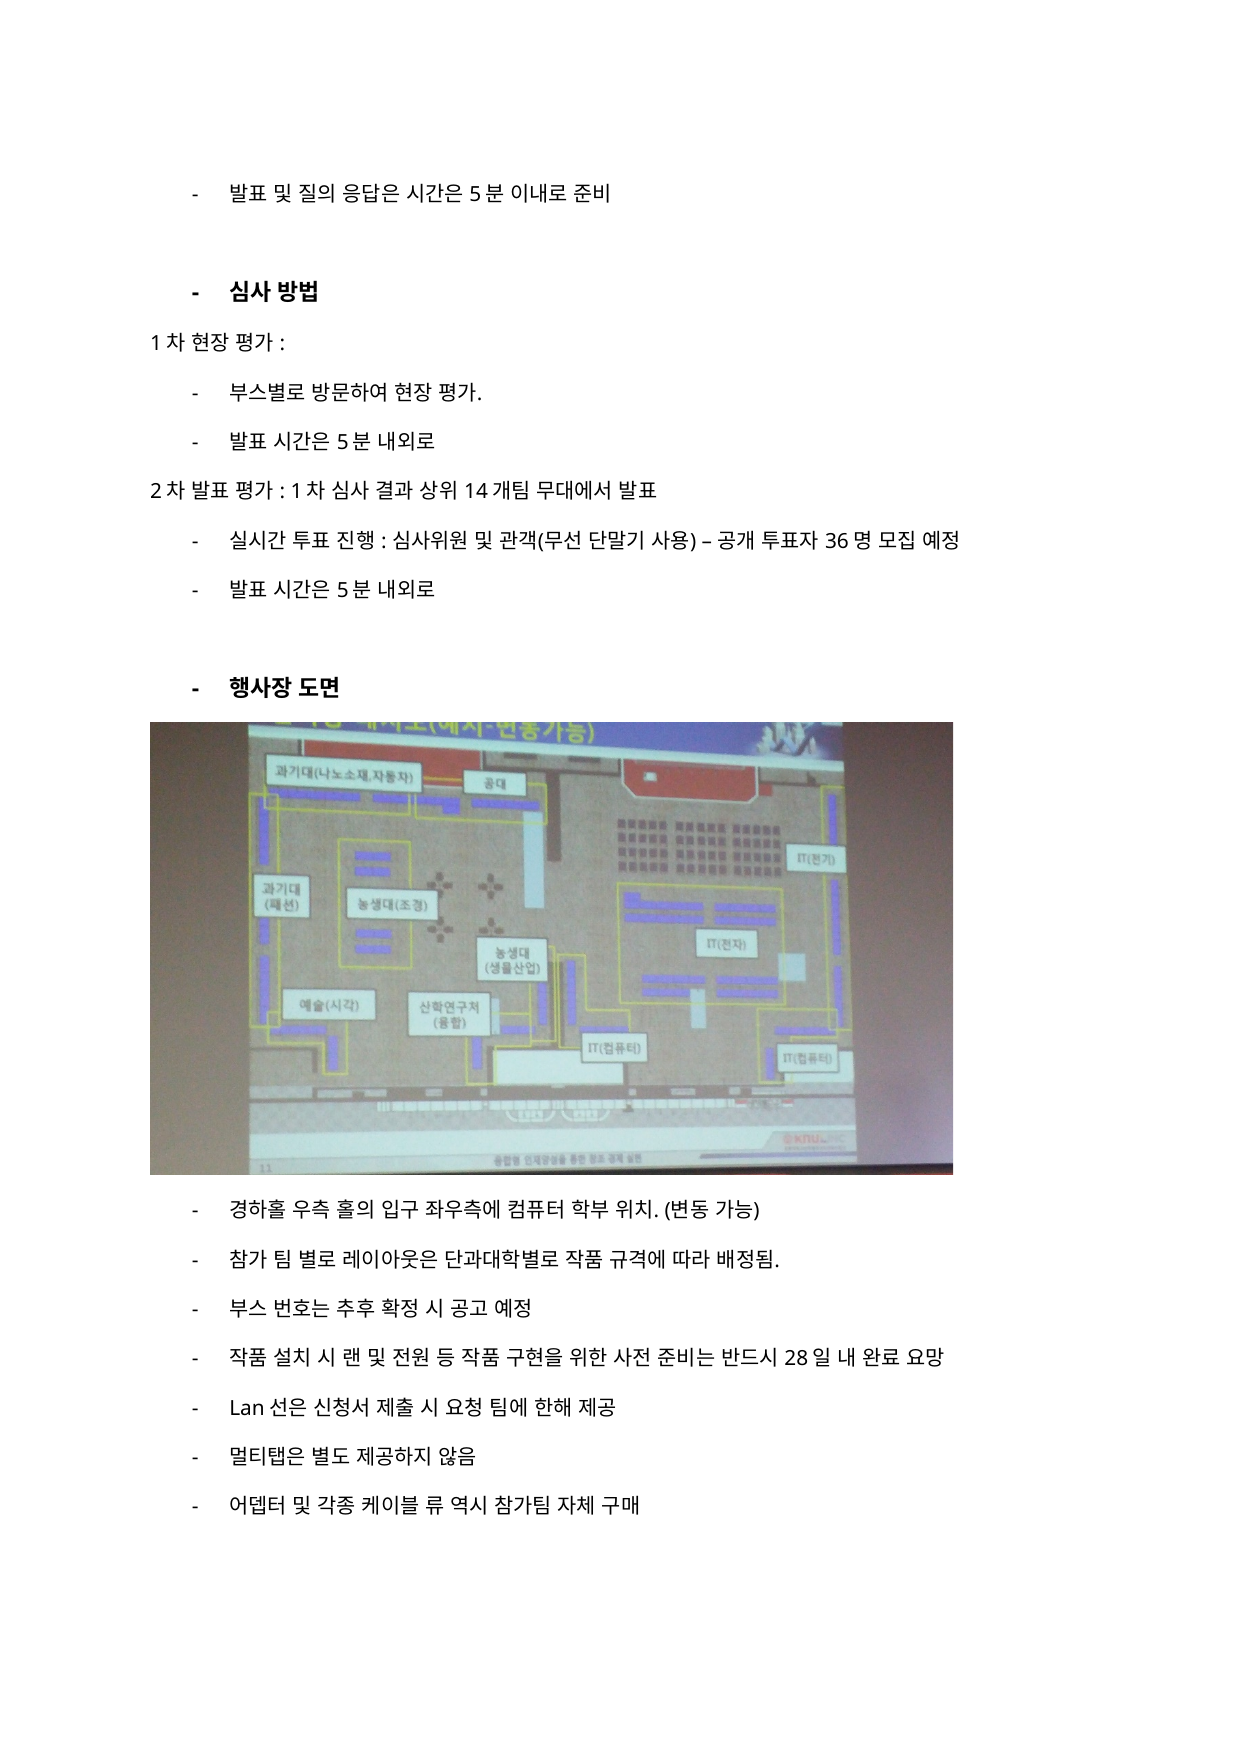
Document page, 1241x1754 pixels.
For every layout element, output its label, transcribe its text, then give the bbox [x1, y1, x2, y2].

list 발표 시간은 5분 내외로 [192, 573, 1090, 604]
list 부스 번호는 추후 확정 시 공고 예정 [192, 1292, 1090, 1322]
list 발표 시간은 5분 내외로 [192, 425, 1090, 456]
text 2차 발표 평가 : 1차 심사 결과 상위 14개팀 무대에서 발표 [150, 474, 1090, 505]
list 부스별로 방문하여 현장 평가. [192, 376, 1090, 406]
list 작품 설치 시 랜 및 전원 등 작품 구현을 위한 사전 준비는 반드시 28일 내 완료 요망 [192, 1342, 1090, 1372]
text 1차 현장 평가 : [150, 326, 1090, 357]
list 어뎁터 및 각종 케이블 류 역시 참가팀 자체 구매 [192, 1490, 1090, 1520]
list 발표 및 질의 응답은 시간은 5분 이내로 준비 [192, 177, 1090, 207]
list 행사장 도면 [192, 670, 1090, 703]
picture [150, 722, 954, 1175]
list 경하홀 우측 홀의 입구 좌우측에 컴퓨터 학부 위치. (변동 가능) [192, 1193, 1090, 1224]
list Lan선은 신청서 제출 시 요청 팀에 한해 제공 [192, 1391, 1090, 1421]
list 심사 방법 [192, 274, 1090, 307]
list 참가 팀 별로 레이아웃은 단과대학별로 작품 규격에 따라 배정됨. [192, 1243, 1090, 1273]
list 실시간 투표 진행 : 심사위원 및 관객(무선 단말기 사용) – 공개 투표자 36명 모집 예정 [192, 524, 1090, 554]
list 멀티탭은 별도 제공하지 않음 [192, 1440, 1090, 1471]
